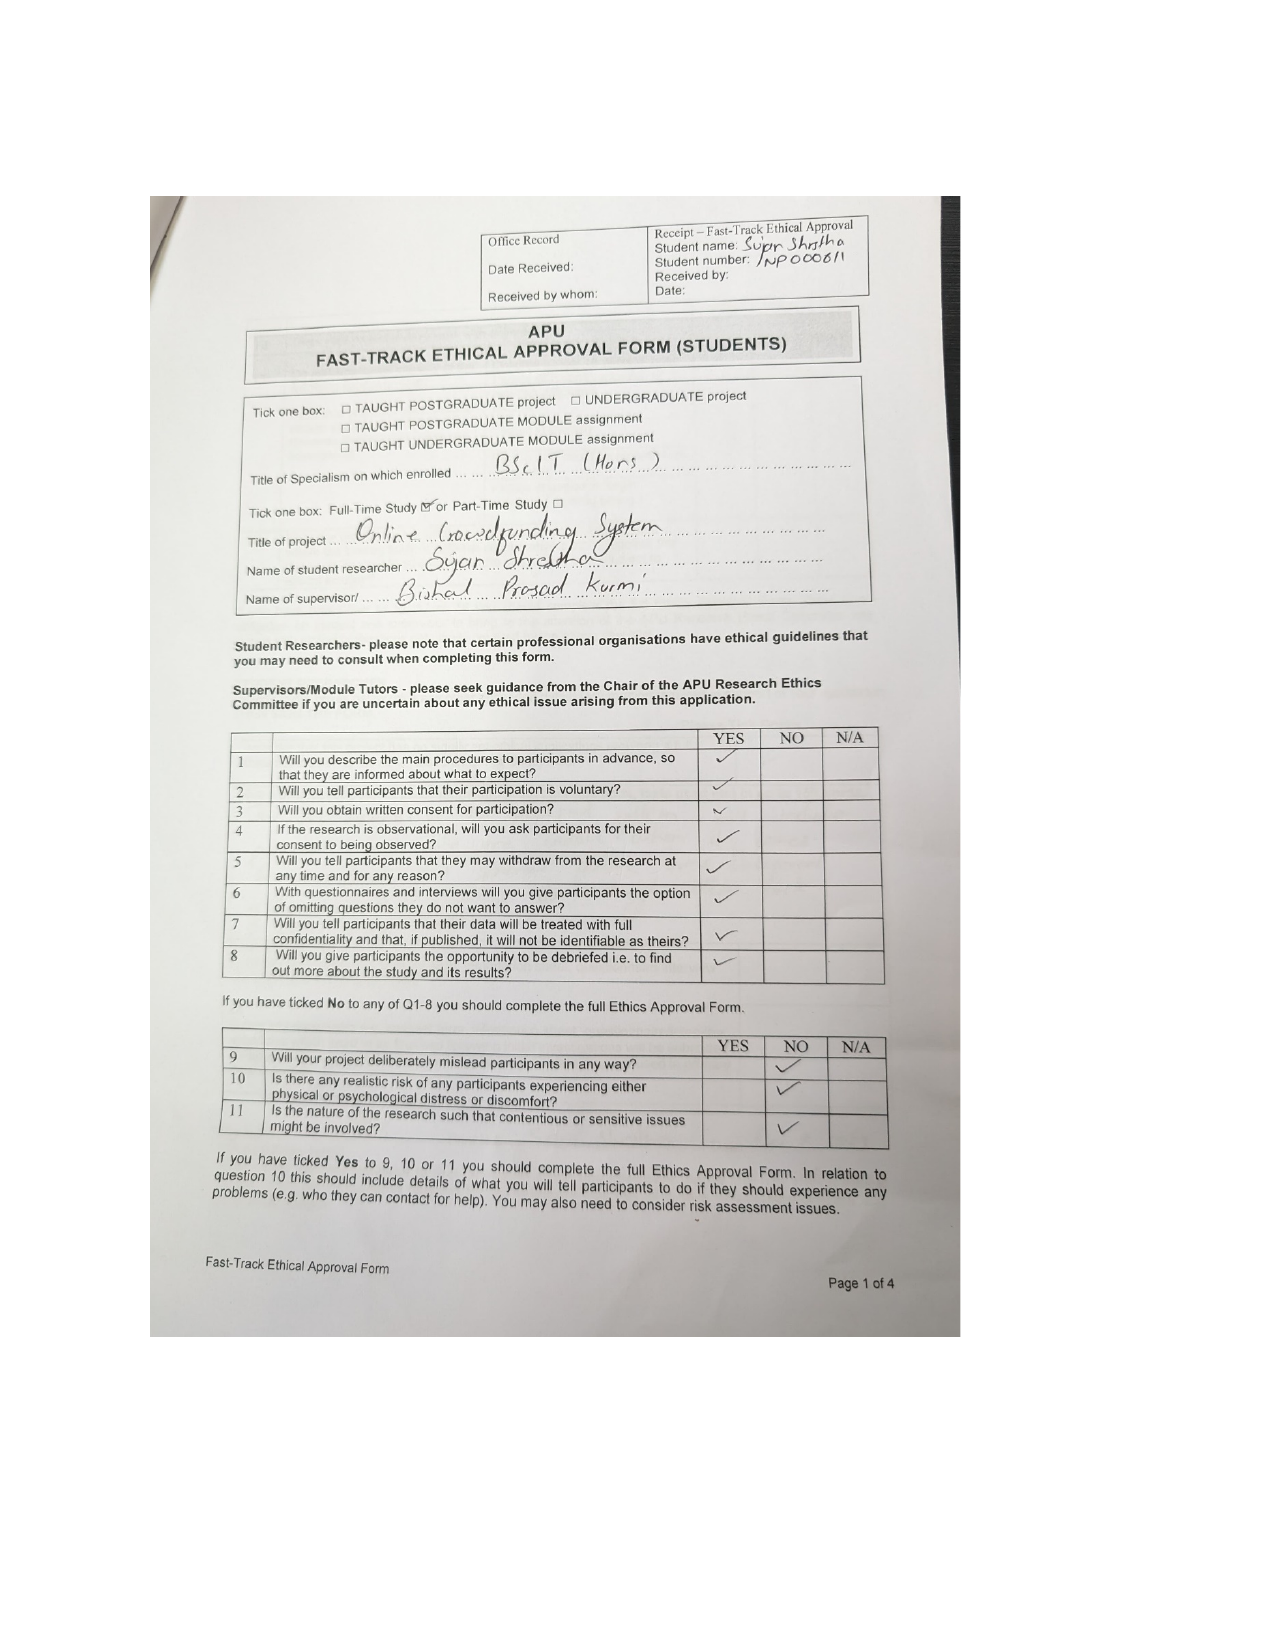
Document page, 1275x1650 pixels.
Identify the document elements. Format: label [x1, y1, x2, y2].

picture [150, 196, 961, 1337]
